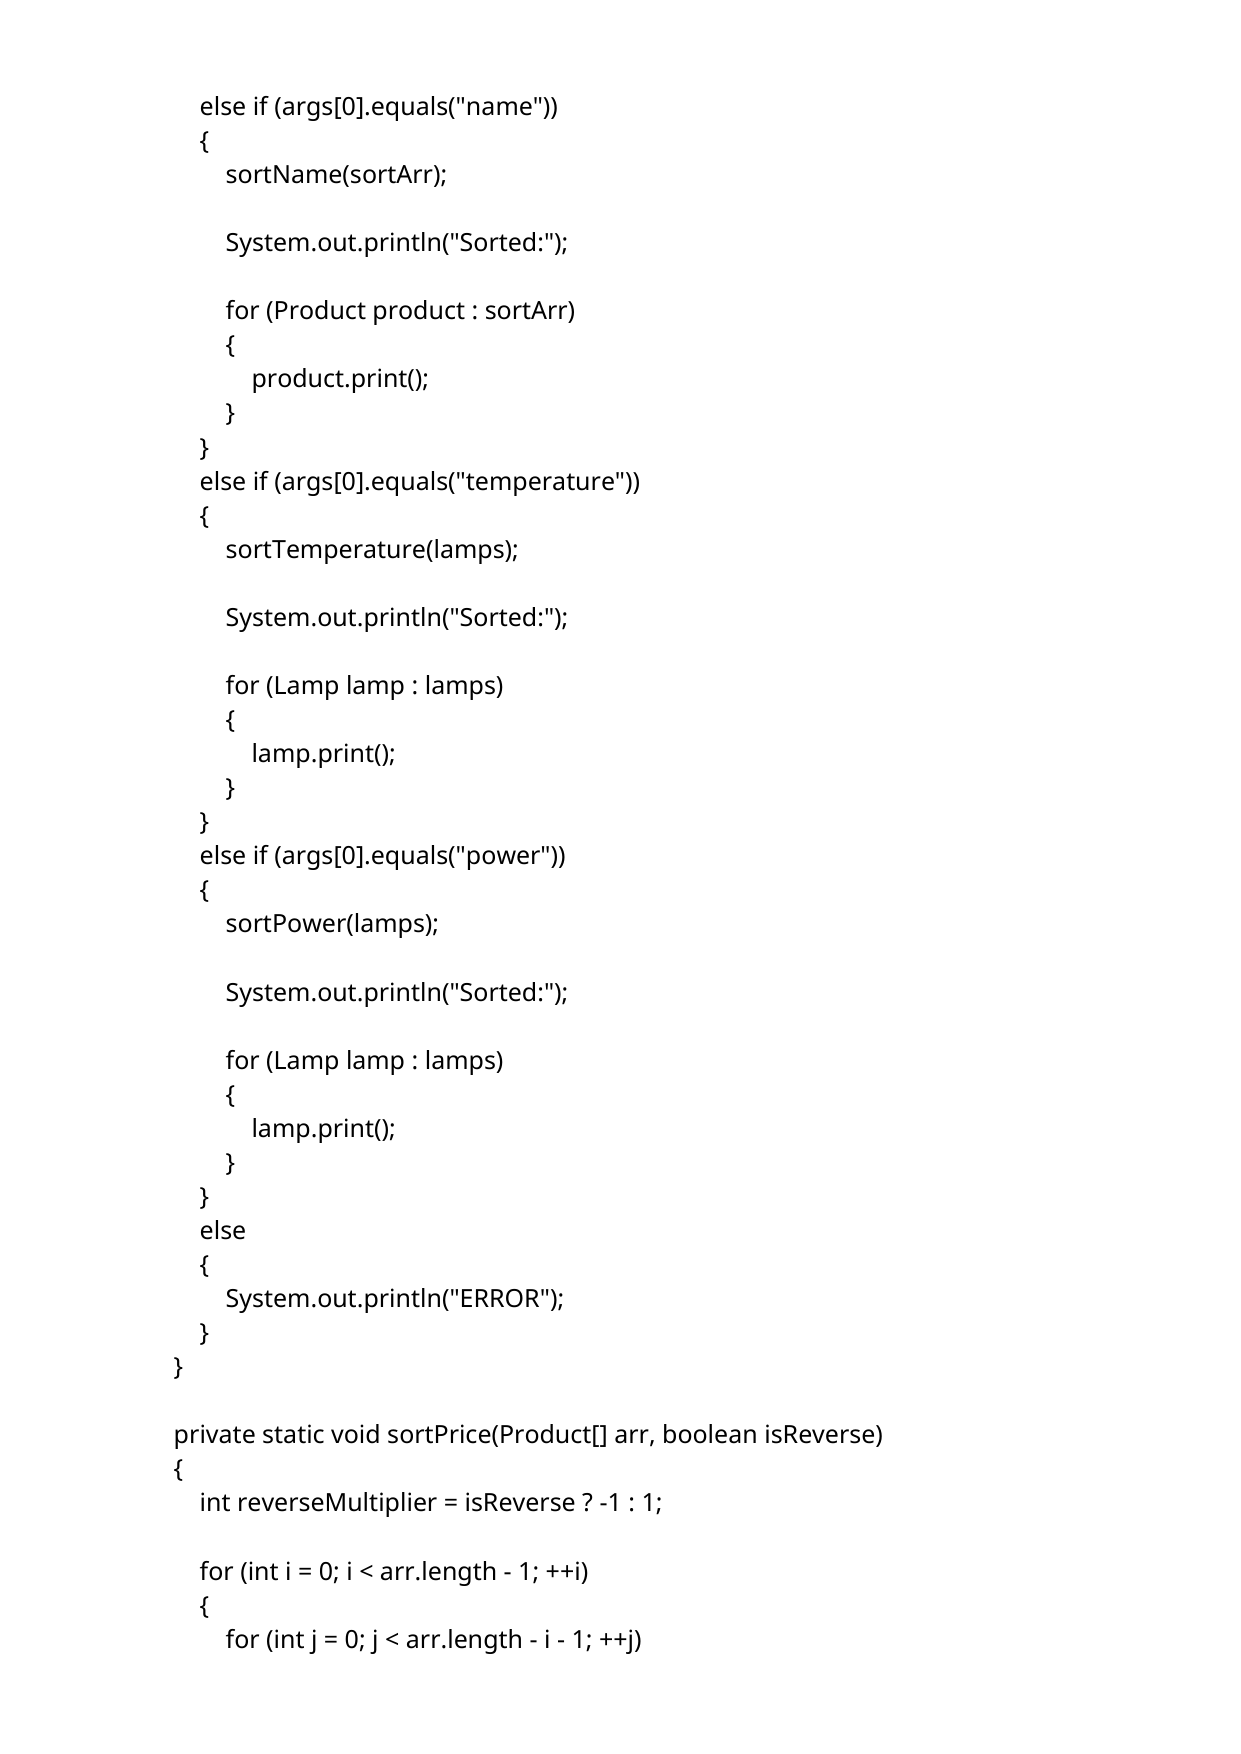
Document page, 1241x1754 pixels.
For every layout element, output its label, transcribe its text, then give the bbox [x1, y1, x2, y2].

text int reverseMultiplier = isReverse ? -1 : 1; [148, 1485, 1152, 1519]
text for (Lamp lamp : lamps) [148, 668, 1152, 702]
text } [148, 1144, 1152, 1178]
text { [148, 702, 1152, 736]
text lamp.print(); [148, 1110, 1152, 1144]
text private static void sortPrice(Product[] arr, boolean isReverse) [148, 1417, 1152, 1451]
text sortTemperature(lamps); [148, 531, 1152, 565]
text } [148, 770, 1152, 804]
text for (Product product : sortArr) [148, 293, 1152, 327]
text } [148, 1315, 1152, 1349]
text product.print(); [148, 361, 1152, 395]
text else if (args[0].equals("name")) [148, 88, 1152, 123]
text System.out.println("Sorted:"); [148, 225, 1152, 259]
text for (int i = 0; i < arr.length - 1; ++i) [148, 1553, 1152, 1587]
text System.out.println("Sorted:"); [148, 599, 1152, 633]
text else if (args[0].equals("power")) [148, 838, 1152, 872]
text } [148, 1178, 1152, 1213]
text for (int j = 0; j < arr.length - i - 1; ++j) [148, 1621, 1152, 1655]
text sortName(sortArr); [148, 157, 1152, 191]
text } [148, 395, 1152, 429]
text for (Lamp lamp : lamps) [148, 1042, 1152, 1076]
text { [148, 1076, 1152, 1110]
text { [148, 1587, 1152, 1621]
text sortPower(lamps); [148, 906, 1152, 940]
text else [148, 1213, 1152, 1247]
text { [148, 872, 1152, 906]
text System.out.println("ERROR"); [148, 1281, 1152, 1315]
text } [148, 1349, 1152, 1383]
text { [148, 1451, 1152, 1485]
text System.out.println("Sorted:"); [148, 974, 1152, 1008]
text else if (args[0].equals("temperature")) [148, 463, 1152, 497]
text { [148, 123, 1152, 157]
text { [148, 1247, 1152, 1281]
text { [148, 327, 1152, 361]
text } [148, 804, 1152, 838]
text lamp.print(); [148, 736, 1152, 770]
text } [148, 429, 1152, 463]
text { [148, 497, 1152, 531]
